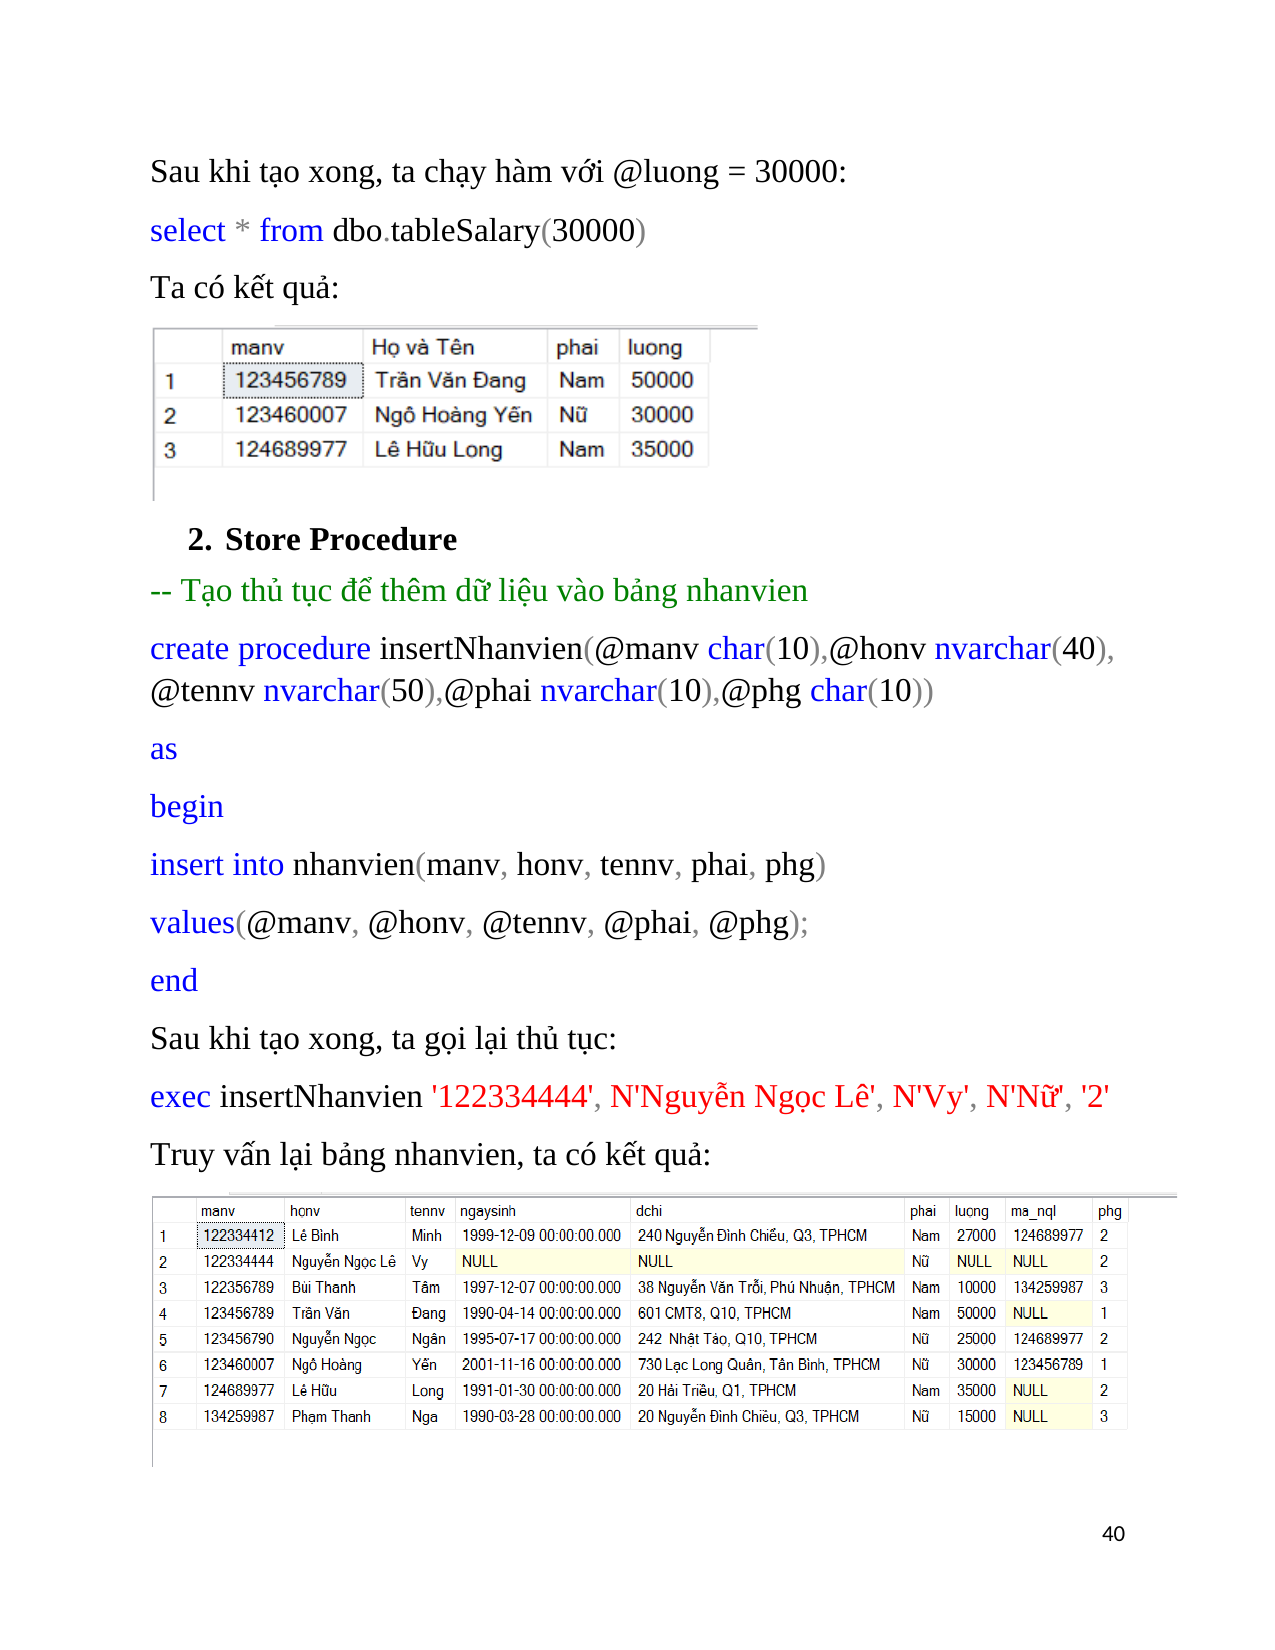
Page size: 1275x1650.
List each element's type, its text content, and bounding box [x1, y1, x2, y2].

text values(@manv, @honv, @tennv, @phai, @phg); [150, 902, 1125, 940]
text -- Tạo thủ tục để thêm dữ liệu vào bảng nhanvien [150, 571, 1125, 609]
text create procedure insertNhanvien(@manv char(10),@honv nvarchar(40), @tennv nvarchar(50),@phai nvarchar(10),@phg char(10)) [150, 628, 1125, 708]
text select * from dbo.tableSalary(30000) [150, 210, 1125, 248]
text exec insertNhanvien '122334444', N'Nguyễn Ngọc Lê', N'Vy', N'Nữ', '2' [150, 1076, 1125, 1114]
picture [150, 325, 758, 501]
text Ta có kết quả: [150, 268, 1125, 306]
picture [150, 1192, 1178, 1467]
text Sau khi tạo xong, ta chạy hàm với @luong = 30000: [150, 152, 1125, 190]
text Truy vấn lại bảng nhanvien, ta có kết quả: [150, 1134, 1125, 1172]
text begin [150, 786, 1125, 824]
subtitle Store Procedure [187, 520, 1125, 558]
text Sau khi tạo xong, ta gọi lại thủ tục: [150, 1018, 1125, 1056]
text end [150, 960, 1125, 998]
text insert into nhanvien(manv, honv, tennv, phai, phg) [150, 844, 1125, 882]
text as [150, 728, 1125, 766]
